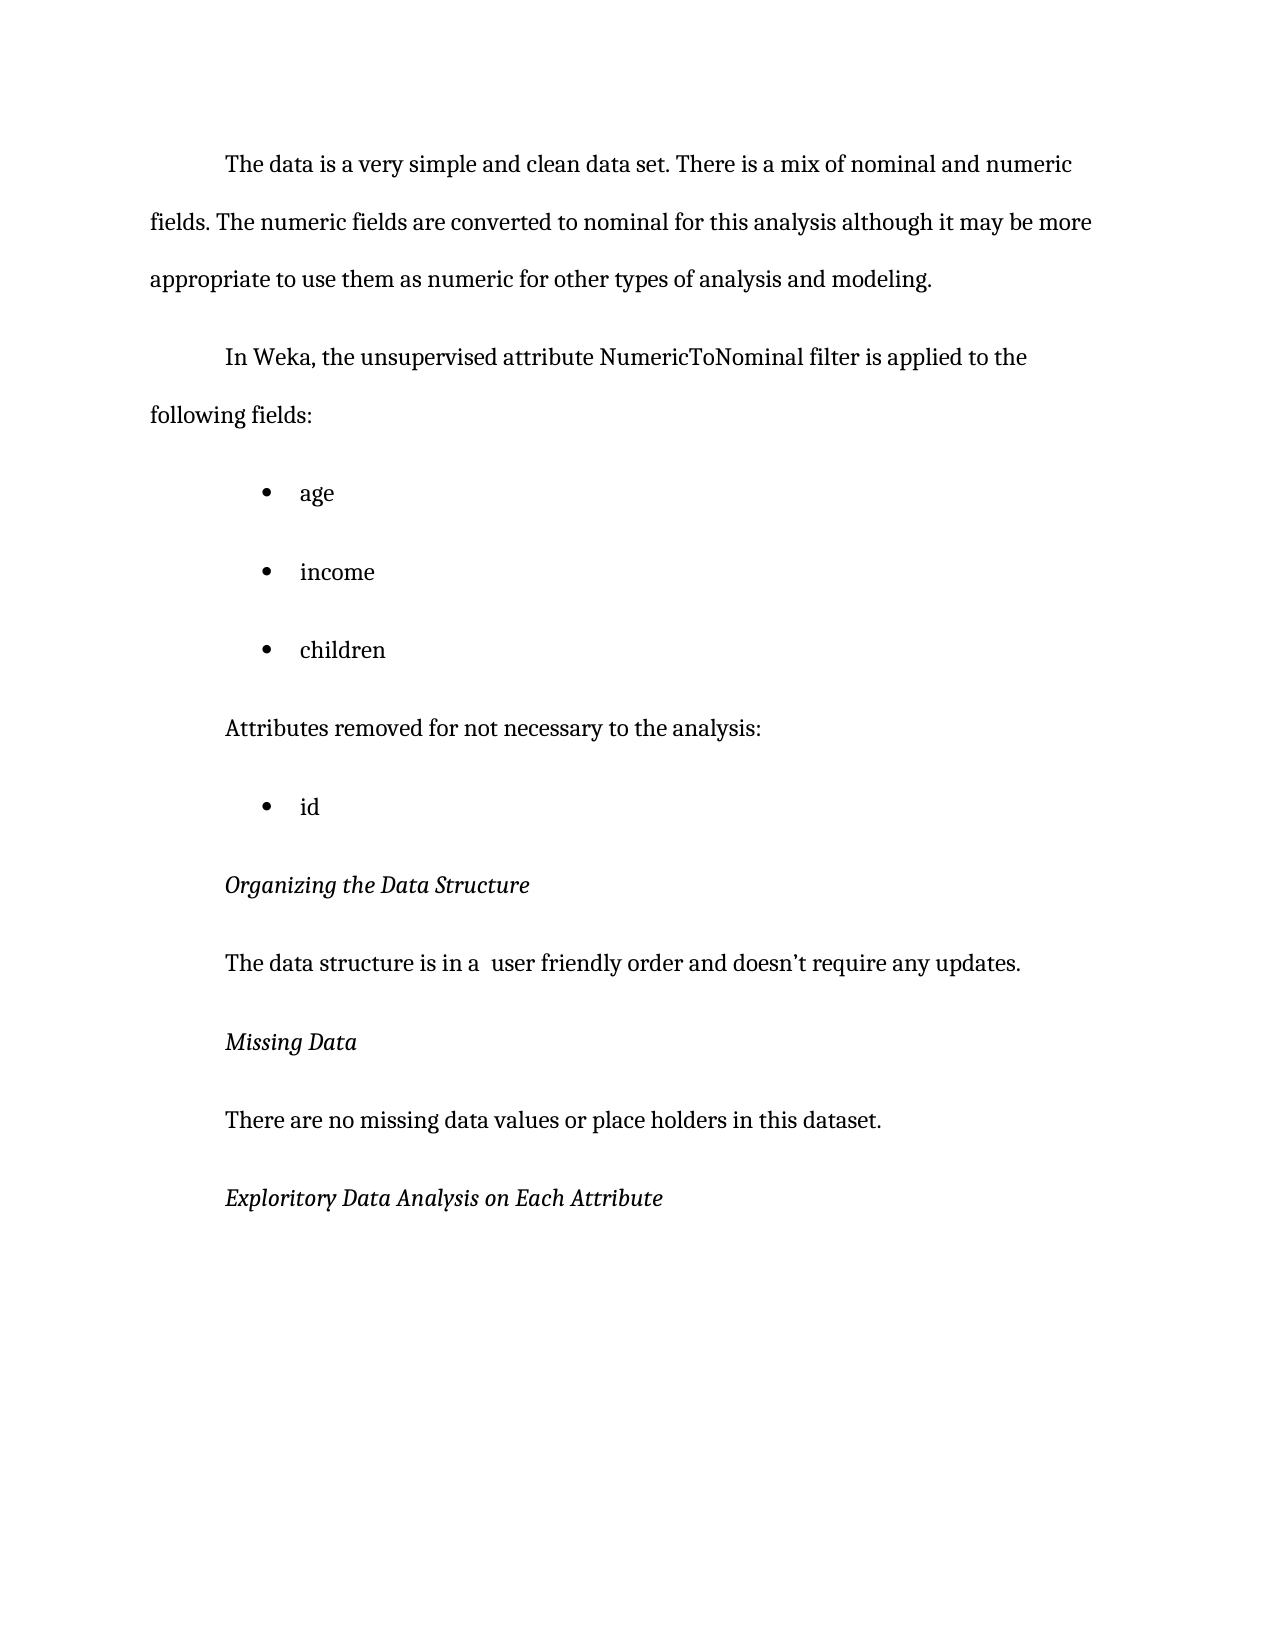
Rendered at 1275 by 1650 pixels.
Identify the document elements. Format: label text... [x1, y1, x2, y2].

text Exploritory Data Analysis on Each Attribute [225, 1184, 1125, 1213]
text Attributes removed for not necessary to the analysis: [225, 714, 1125, 743]
list children [262, 636, 1125, 664]
text In Weka, the unsupervised attribute NumericToNominal filter is applied to the following fields: [150, 343, 1125, 429]
text There are no missing data values or place holders in this dataset. [225, 1106, 1125, 1134]
text The data is a very simple and clean data set. There is a mix of nominal and numeric fields. The numeric fields are converted to nominal for this analysis although it may be more appropriate to use them as numeric for other types of analysis and modeling. [150, 150, 1125, 294]
list income [262, 557, 1125, 586]
list age [262, 479, 1125, 508]
text The data structure is in a user friendly order and doesn’t require any updates. [225, 949, 1125, 978]
list id [262, 792, 1125, 821]
text Organizing the Data Structure [225, 871, 1125, 899]
text Missing Data [225, 1027, 1125, 1056]
